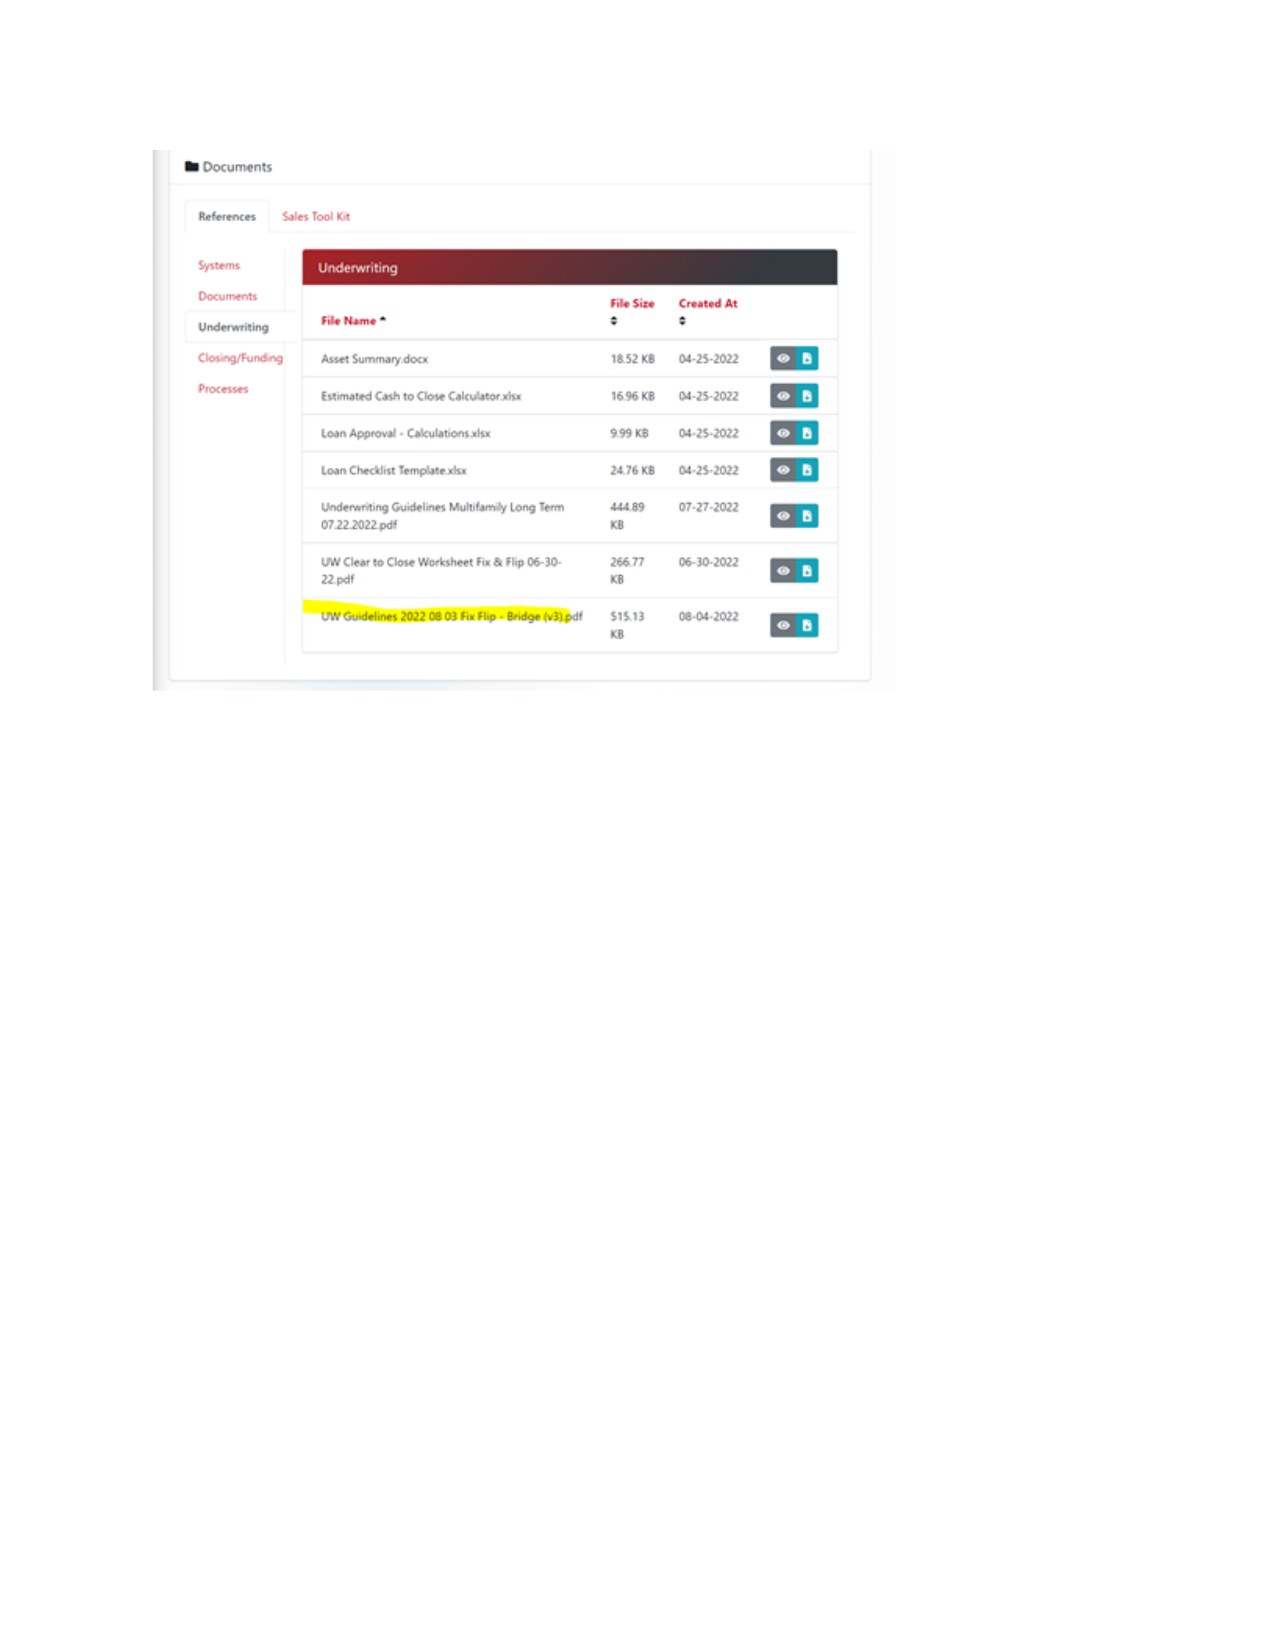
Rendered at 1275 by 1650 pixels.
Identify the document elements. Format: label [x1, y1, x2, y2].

picture [150, 150, 897, 705]
